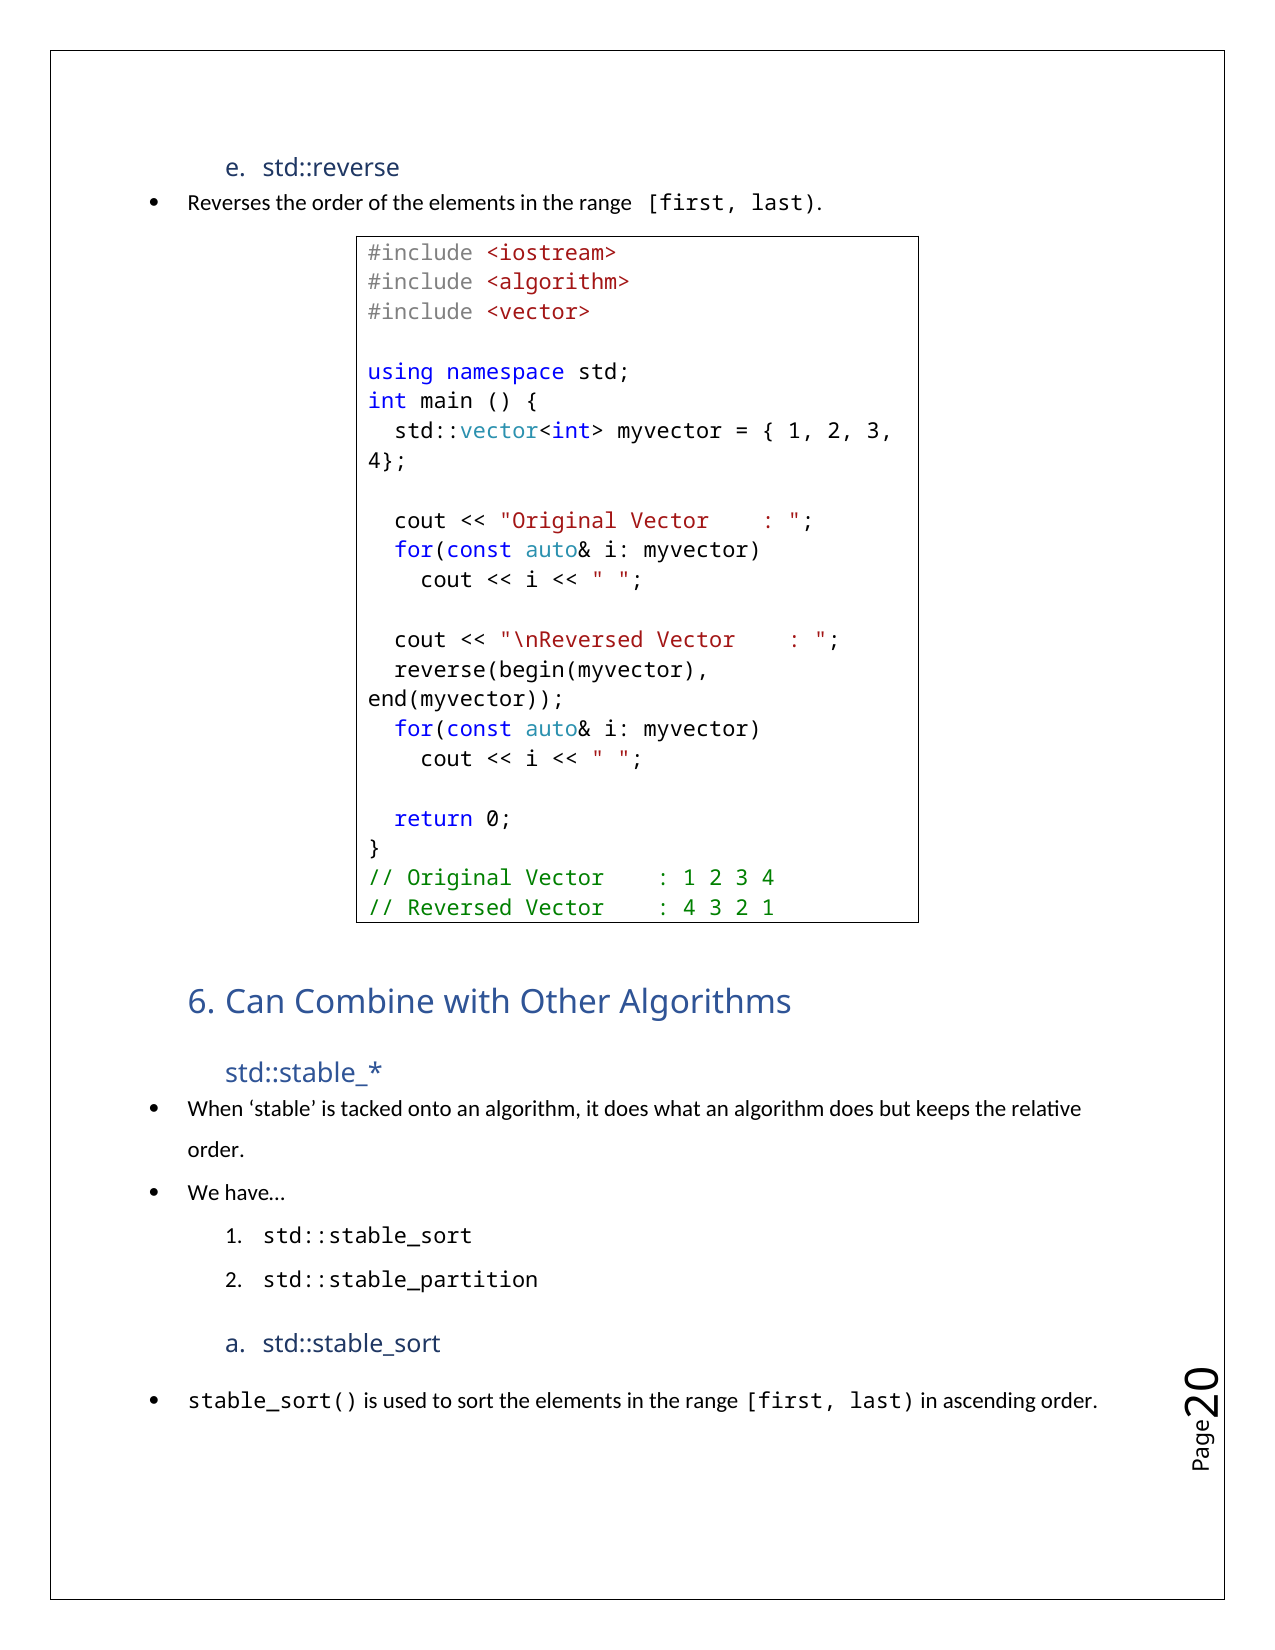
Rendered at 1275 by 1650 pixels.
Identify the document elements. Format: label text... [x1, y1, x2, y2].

list stable_sort() is used to sort the elements in the range [first, last) in ascending order. [150, 1385, 1125, 1415]
subtitle std::stable_* [225, 1054, 1125, 1091]
list We have… [150, 1178, 1125, 1206]
list When ‘stable’ is tacked onto an algorithm, it does what an algorithm does but keeps the relative order. [150, 1094, 1125, 1164]
list std::stable_partition [225, 1264, 1125, 1294]
list Reverses the order of the elements in the range [first, last). [150, 187, 1125, 217]
subtitle std::stable_sort [225, 1326, 1125, 1360]
subtitle Can Combine with Other Algorithms [187, 978, 1125, 1023]
subtitle std::reverse [225, 150, 1125, 184]
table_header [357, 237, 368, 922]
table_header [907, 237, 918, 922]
list std::stable_sort [225, 1219, 1125, 1249]
